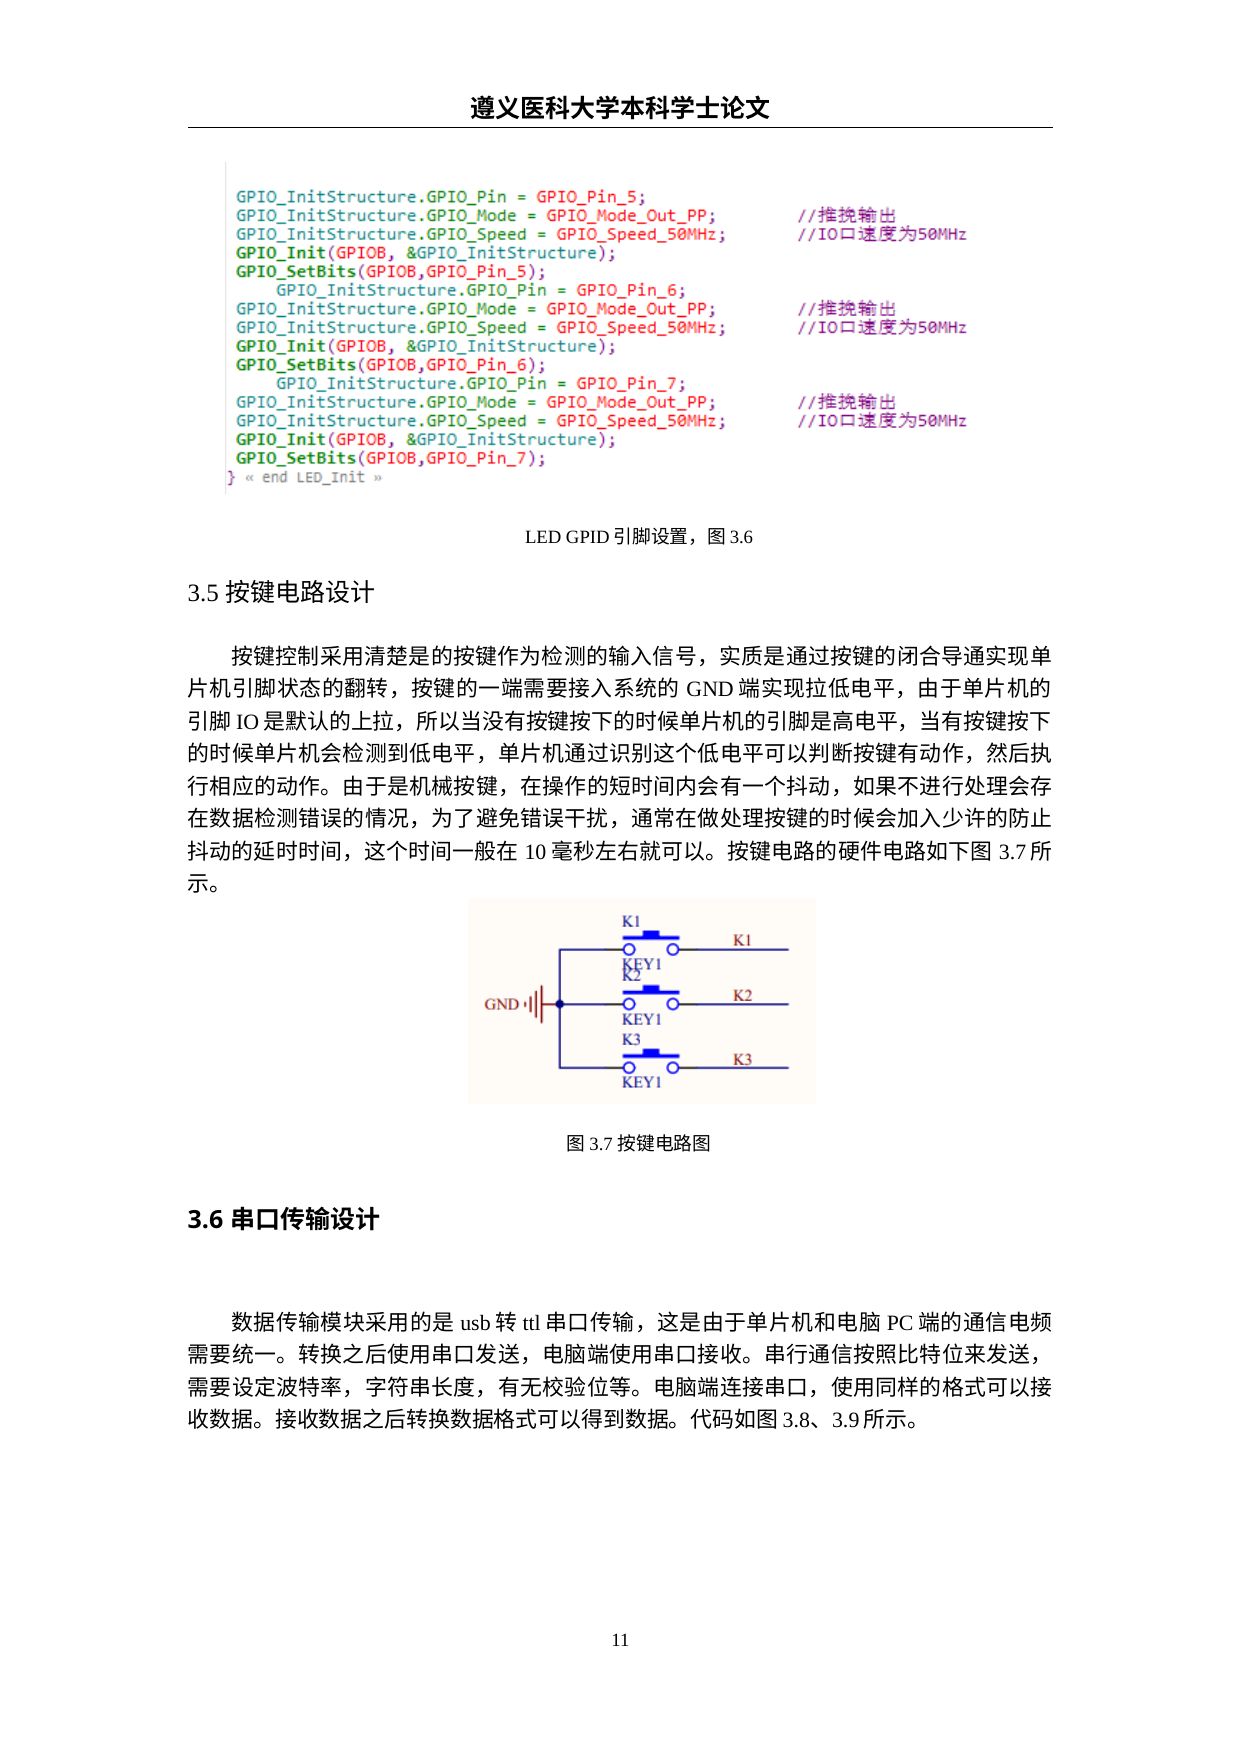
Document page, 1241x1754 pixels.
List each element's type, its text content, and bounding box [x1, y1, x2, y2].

text 数据传输模块采用的是usb转ttl串口传输，这是由于单片机和电脑PC端的通信电频需要统一。转换之后使用串口发送，电脑端使用串口接收。串行通信按照比特位来发送，需要设定波特率，字符串长度，有无校验位等。电脑端连接串口，使用同样的格式可以接收数据。接收数据之后转换数据格式可以得到数据。代码如图3.8、3.9所示。 [187, 1304, 1053, 1434]
text 按键控制采用清楚是的按键作为检测的输入信号，实质是通过按键的闭合导通实现单片机引脚状态的翻转，按键的一端需要接入系统的GND端实现拉低电平，由于单片机的引脚IO是默认的上拉，所以当没有按键按下的时候单片机的引脚是高电平，当有按键按下的时候单片机会检测到低电平，单片机通过识别这个低电平可以判断按键有动作，然后执行相应的动作。由于是机械按键，在操作的短时间内会有一个抖动，如果不进行处理会存在数据检测错误的情况，为了避免错误干扰，通常在做处理按键的时候会加入少许的防止抖动的延时时间，这个时间一般在10毫秒左右就可以。按键电路的硬件电路如下图3.7所示。 [187, 638, 1053, 898]
text LED GPID引脚设置，图3.6 [187, 519, 1053, 552]
text 图3.7 按键电路图 [187, 1126, 1053, 1158]
picture [225, 162, 1091, 494]
subtitle 3.6 串口传输设计 [187, 1186, 1053, 1251]
picture [468, 898, 817, 1104]
subtitle 3.5 按键电路设计 [187, 558, 1053, 623]
